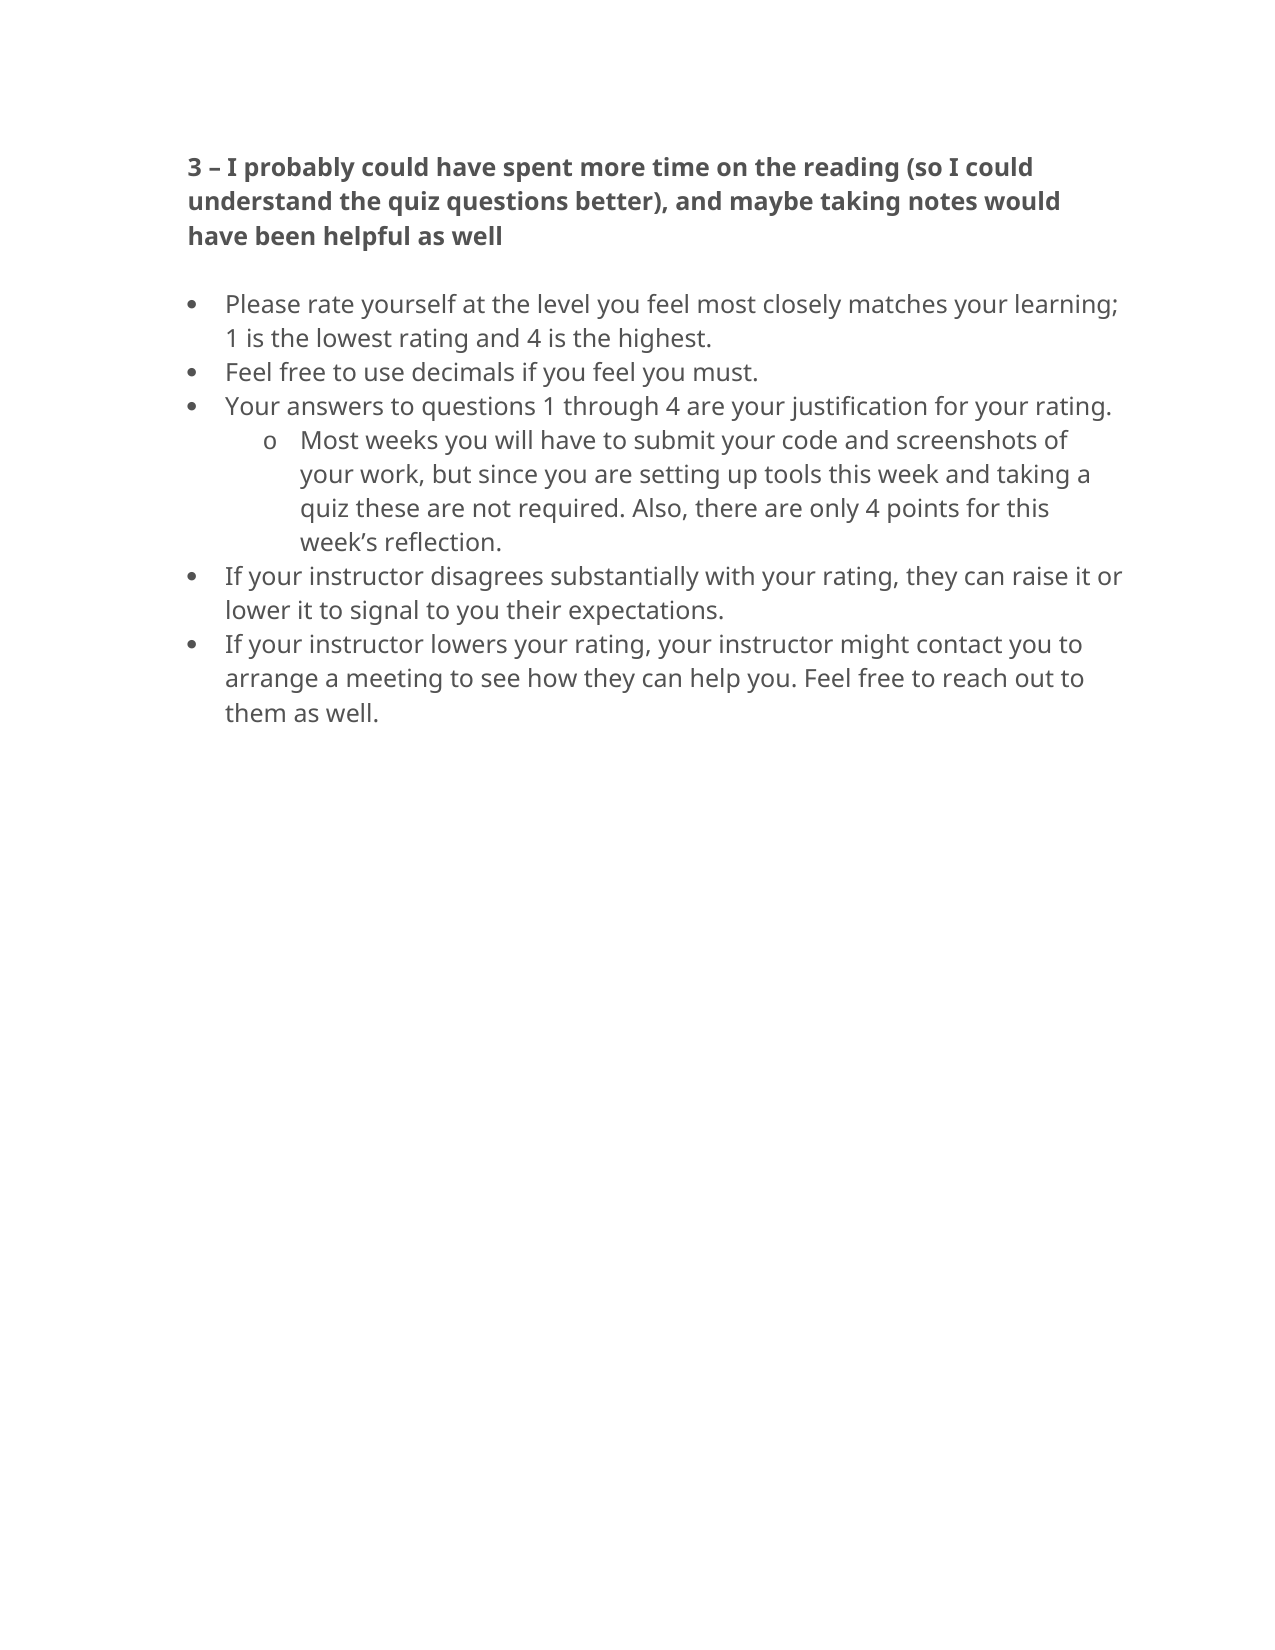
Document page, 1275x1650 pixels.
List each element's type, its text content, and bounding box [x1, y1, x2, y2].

list Most weeks you will have to submit your code and screenshots of your work, but since you are setting up tools this week and taking a quiz these are not required. Also, there are only 4 points for this week’s reflection. [262, 422, 1125, 559]
list If your instructor disagrees substantially with your rating, they can raise it or lower it to signal to you their expectations. [187, 559, 1125, 627]
list If your instructor lowers your rating, your instructor might contact you to arrange a meeting to see how they can help you. Feel free to reach out to them as well. [187, 627, 1125, 729]
text 3 – I probably could have spent more time on the reading (so I could understand the quiz questions better), and maybe taking notes would have been helpful as well [187, 150, 1125, 252]
list Your answers to questions 1 through 4 are your justification for your rating. [187, 388, 1125, 422]
list Feel free to use decimals if you feel you must. [187, 354, 1125, 388]
list Please rate yourself at the level you feel most closely matches your learning; 1 is the lowest rating and 4 is the highest. [187, 286, 1125, 354]
